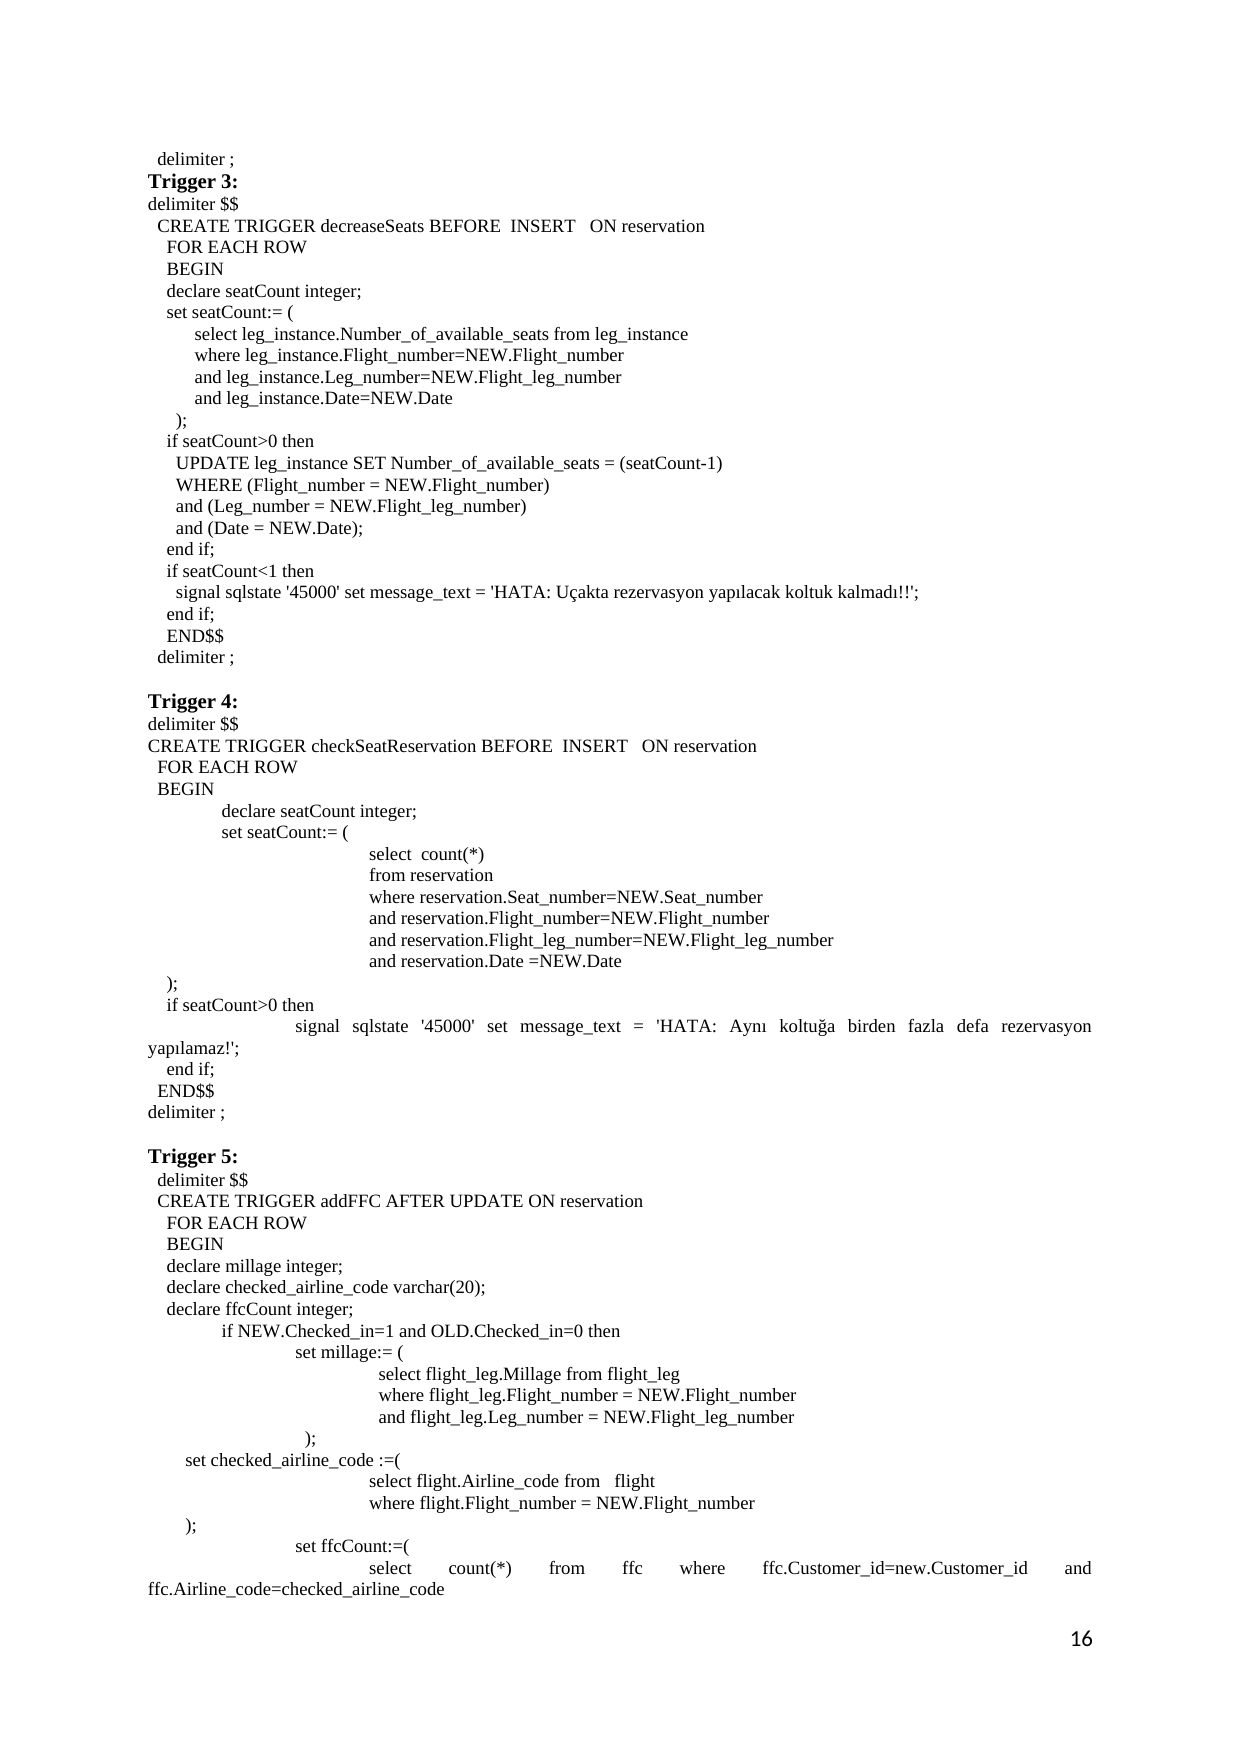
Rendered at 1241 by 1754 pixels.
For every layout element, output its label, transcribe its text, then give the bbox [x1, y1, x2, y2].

text and (Date = NEW.Date); [148, 517, 1093, 538]
text select flight_leg.Millage from flight_leg [148, 1363, 1093, 1384]
text Trigger 3: [148, 169, 1093, 193]
text ); [148, 972, 1093, 993]
text END$$ [148, 624, 1093, 646]
text delimiter ; [148, 646, 1093, 668]
text Trigger 4: [148, 689, 1093, 713]
text UPDATE leg_instance SET Number_of_available_seats = (seatCount-1) [148, 452, 1093, 473]
text set millage:= ( [148, 1341, 1093, 1363]
text Trigger 5: [148, 1144, 1093, 1168]
text select count(*) from ffc where ffc.Customer_id=new.Customer_id and ffc.Airline_code=checked_airline_code [148, 1557, 1093, 1600]
text if seatCount<1 then [148, 560, 1093, 581]
text BEGIN [148, 778, 1093, 799]
text delimiter $$ [148, 193, 1093, 215]
text select flight.Airline_code from flight [148, 1470, 1093, 1492]
text delimiter ; [148, 1101, 1093, 1123]
text FOR EACH ROW [148, 236, 1093, 258]
text end if; [148, 603, 1093, 624]
text END$$ [148, 1080, 1093, 1101]
text set seatCount:= ( [148, 301, 1093, 323]
text delimiter $$ [148, 713, 1093, 735]
text and reservation.Date =NEW.Date [148, 950, 1093, 972]
text where leg_instance.Flight_number=NEW.Flight_number [148, 344, 1093, 366]
text BEGIN [148, 258, 1093, 279]
text from reservation [148, 864, 1093, 886]
text and (Leg_number = NEW.Flight_leg_number) [148, 495, 1093, 517]
text WHERE (Flight_number = NEW.Flight_number) [148, 473, 1093, 495]
text delimiter $$ [148, 1168, 1093, 1190]
text set checked_airline_code :=( [148, 1449, 1093, 1470]
text select count(*) [148, 843, 1093, 864]
text if seatCount>0 then [148, 993, 1093, 1015]
text if NEW.Checked_in=1 and OLD.Checked_in=0 then [148, 1319, 1093, 1341]
text where flight.Flight_number = NEW.Flight_number [148, 1492, 1093, 1513]
text and flight_leg.Leg_number = NEW.Flight_leg_number [148, 1406, 1093, 1427]
text declare ffcCount integer; [148, 1298, 1093, 1319]
text FOR EACH ROW [148, 756, 1093, 778]
text CREATE TRIGGER addFFC AFTER UPDATE ON reservation [148, 1190, 1093, 1212]
text and reservation.Flight_number=NEW.Flight_number [148, 907, 1093, 929]
text declare seatCount integer; [148, 279, 1093, 301]
text declare seatCount integer; [148, 799, 1093, 821]
text signal sqlstate '45000' set message_text = 'HATA: Uçakta rezervasyon yapılacak koltuk kalmadı!!'; [148, 581, 1093, 603]
text ); [148, 1513, 1093, 1535]
text if seatCount>0 then [148, 430, 1093, 452]
text CREATE TRIGGER checkSeatReservation BEFORE INSERT ON reservation [148, 735, 1093, 756]
text end if; [148, 1058, 1093, 1080]
text FOR EACH ROW [148, 1212, 1093, 1233]
text set ffcCount:=( [148, 1535, 1093, 1557]
text ); [148, 1427, 1093, 1449]
text declare millage integer; [148, 1255, 1093, 1276]
text delimiter ; [148, 148, 1093, 169]
text where flight_leg.Flight_number = NEW.Flight_number [148, 1384, 1093, 1406]
text end if; [148, 538, 1093, 560]
text signal sqlstate '45000' set message_text = 'HATA: Aynı koltuğa birden fazla defa rezervasyon yapılamaz!'; [148, 1015, 1093, 1058]
text select leg_instance.Number_of_available_seats from leg_instance [148, 323, 1093, 344]
text BEGIN [148, 1233, 1093, 1255]
text and leg_instance.Date=NEW.Date [148, 387, 1093, 409]
text and reservation.Flight_leg_number=NEW.Flight_leg_number [148, 929, 1093, 950]
text ); [148, 409, 1093, 430]
text CREATE TRIGGER decreaseSeats BEFORE INSERT ON reservation [148, 215, 1093, 236]
text set seatCount:= ( [148, 821, 1093, 843]
text and leg_instance.Leg_number=NEW.Flight_leg_number [148, 366, 1093, 387]
text where reservation.Seat_number=NEW.Seat_number [148, 886, 1093, 907]
text declare checked_airline_code varchar(20); [148, 1276, 1093, 1298]
